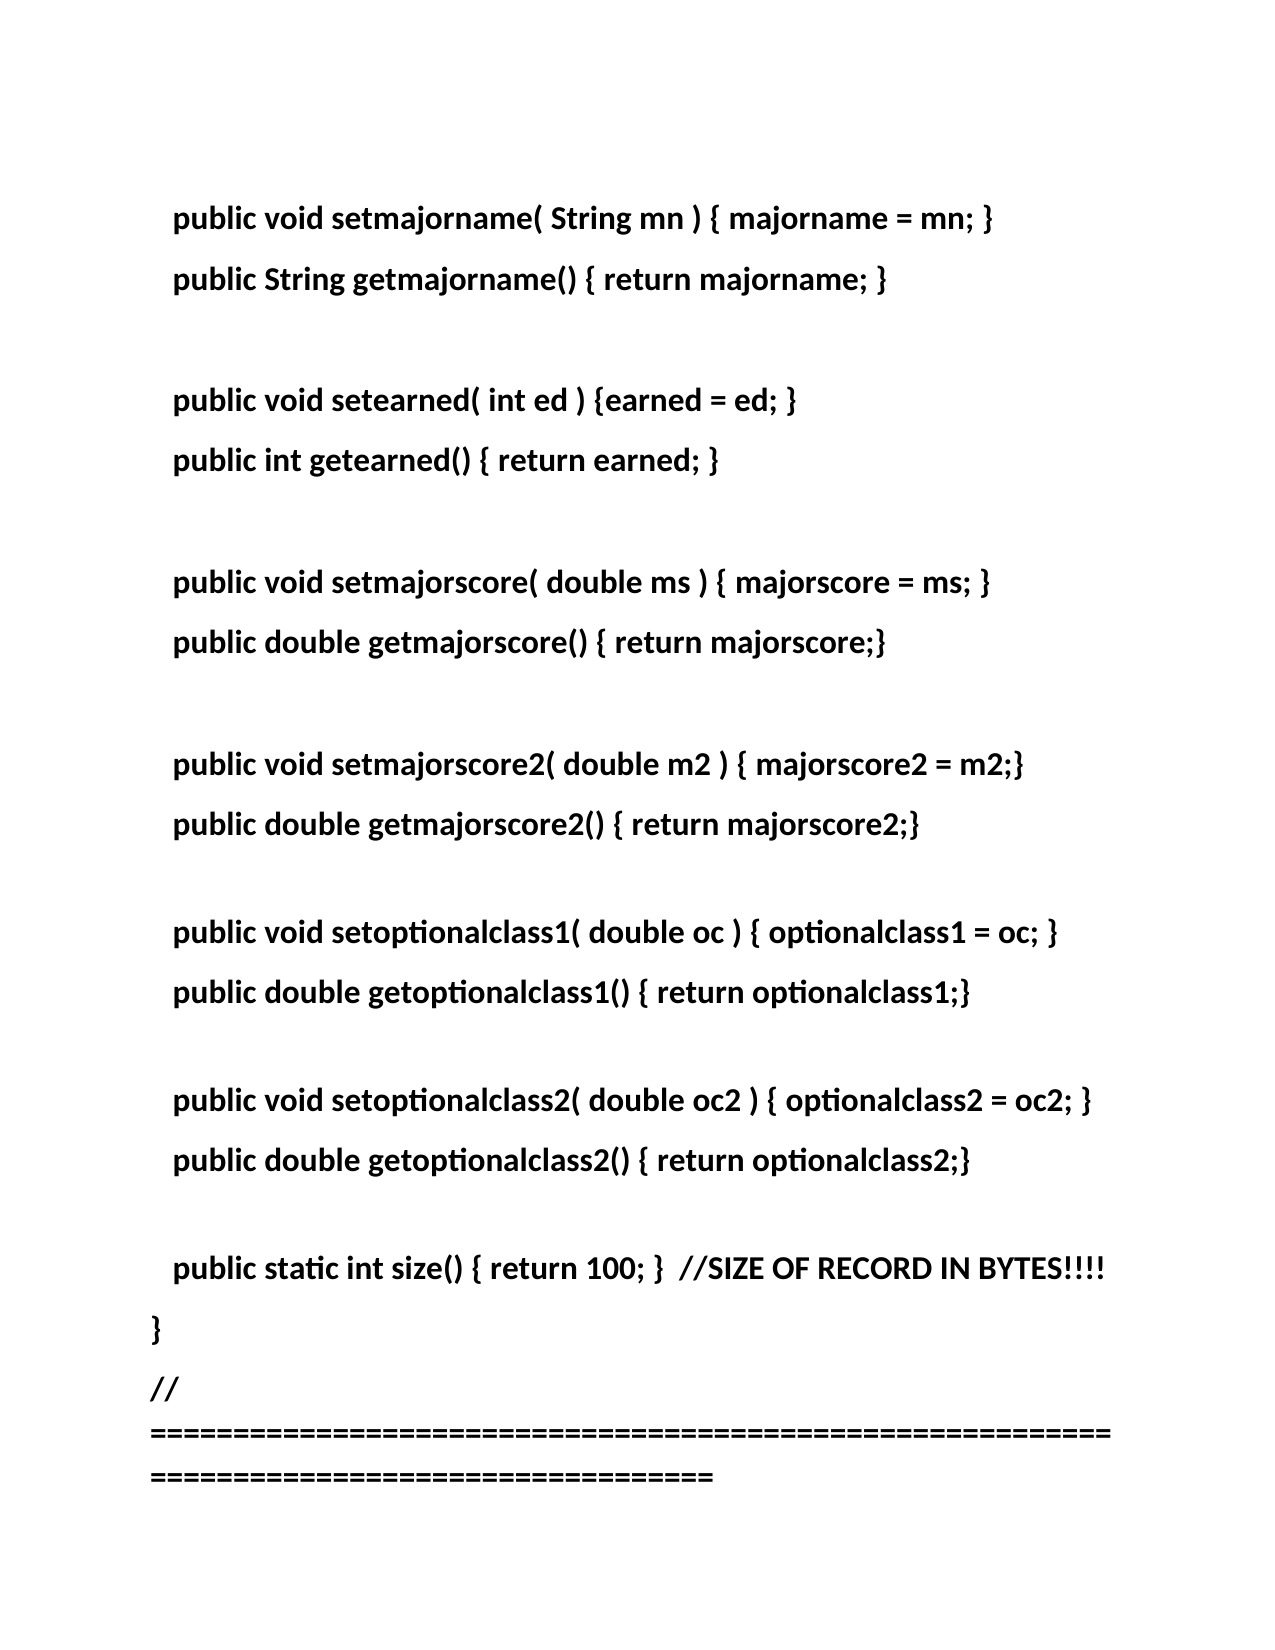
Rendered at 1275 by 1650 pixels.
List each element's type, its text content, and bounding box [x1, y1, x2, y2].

text public void setmajorscore( double ms ) { majorscore = ms; } [150, 561, 1125, 601]
text public void setoptionalclass1( double oc ) { optionalclass1 = oc; } [150, 911, 1125, 951]
text public double getoptionalclass2() { return optionalclass2;} [150, 1139, 1125, 1180]
text //============================================================================================ [150, 1368, 1125, 1497]
text public void setmajorscore2( double m2 ) { majorscore2 = m2;} [150, 742, 1125, 783]
text public static int size() { return 100; } //SIZE OF RECORD IN BYTES!!!! [150, 1247, 1125, 1288]
text public void setearned( int ed ) {earned = ed; } [150, 379, 1125, 419]
text public int getearned() { return earned; } [150, 439, 1125, 480]
text public double getmajorscore2() { return majorscore2;} [150, 803, 1125, 844]
text public double getoptionalclass1() { return optionalclass1;} [150, 971, 1125, 1012]
text public String getmajorname() { return majorname; } [150, 257, 1125, 298]
text } [150, 1307, 1125, 1348]
text public void setoptionalclass2( double oc2 ) { optionalclass2 = oc2; } [150, 1079, 1125, 1119]
text public void setmajorname( String mn ) { majorname = mn; } [150, 197, 1125, 238]
text public double getmajorscore() { return majorscore;} [150, 621, 1125, 662]
